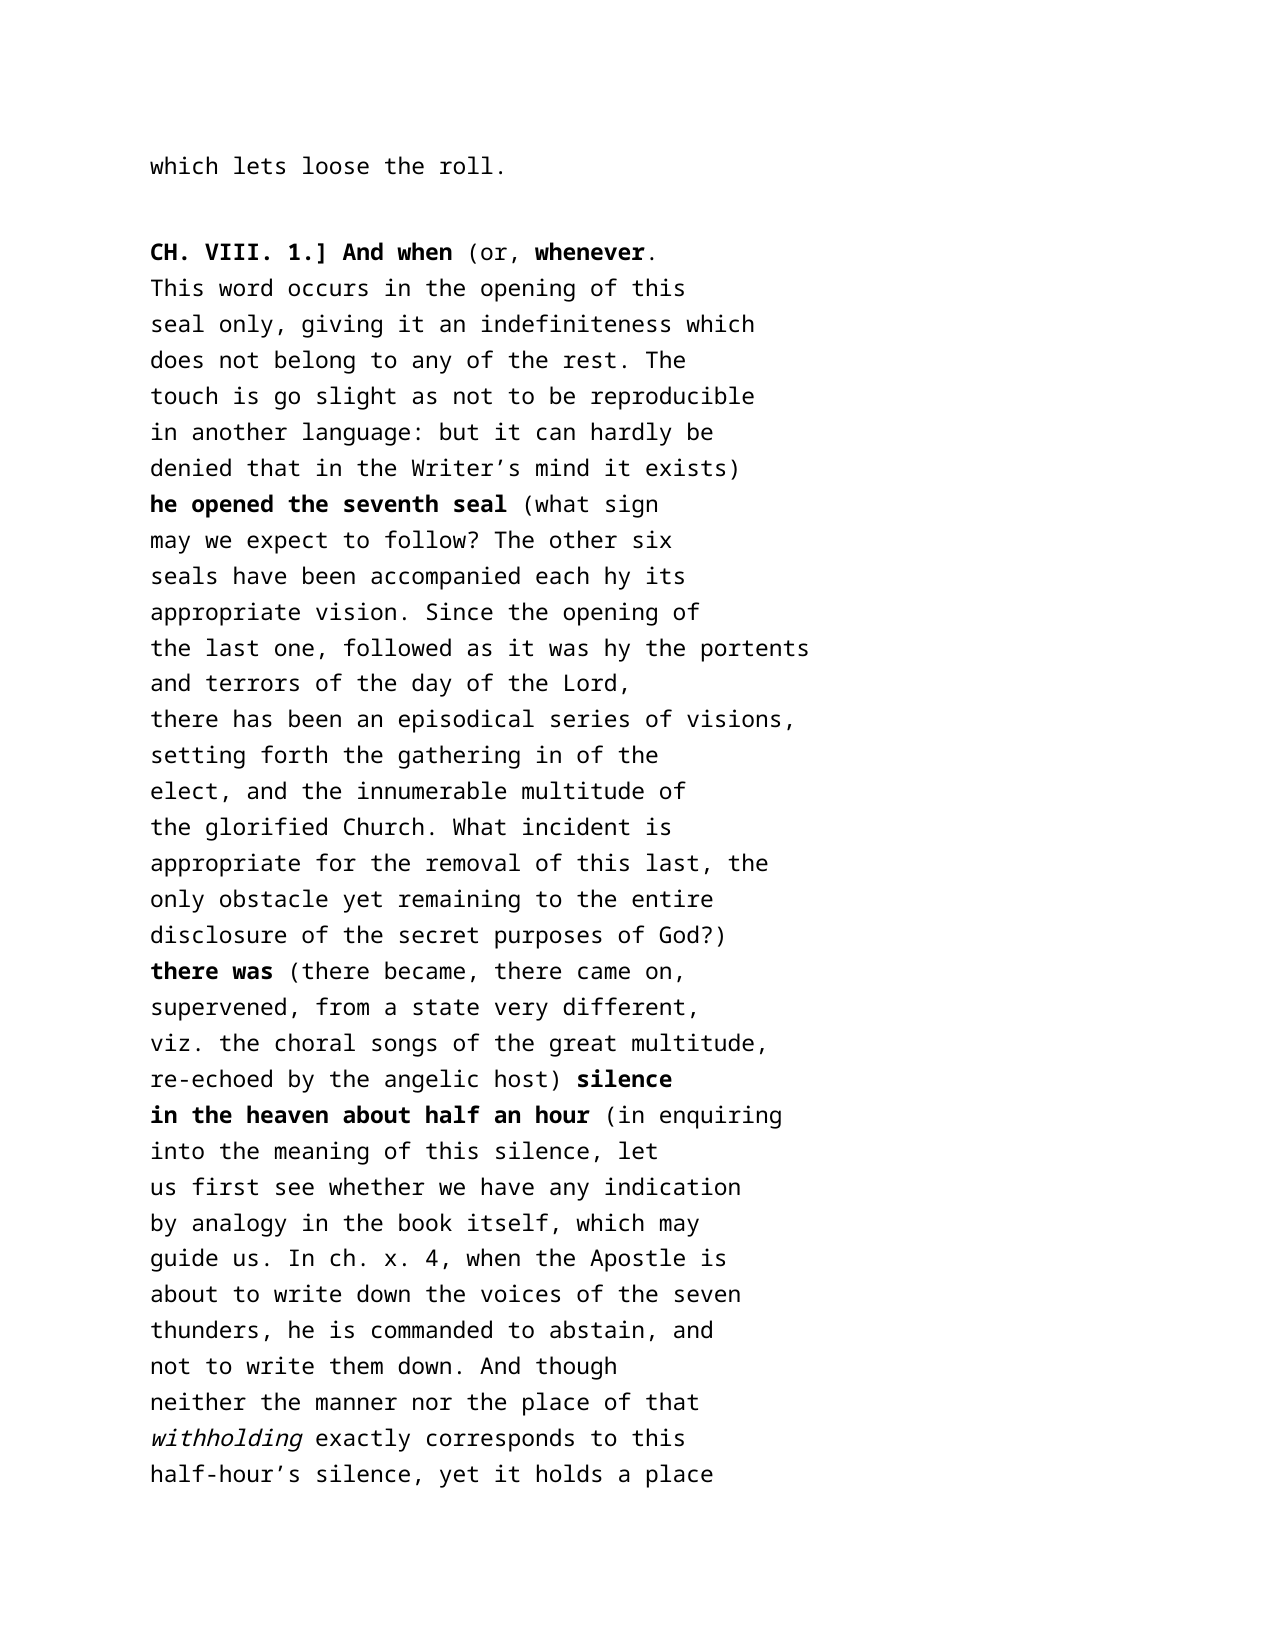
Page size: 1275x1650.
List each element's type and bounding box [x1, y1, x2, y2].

text [150, 150, 1125, 211]
text [150, 236, 1125, 1489]
